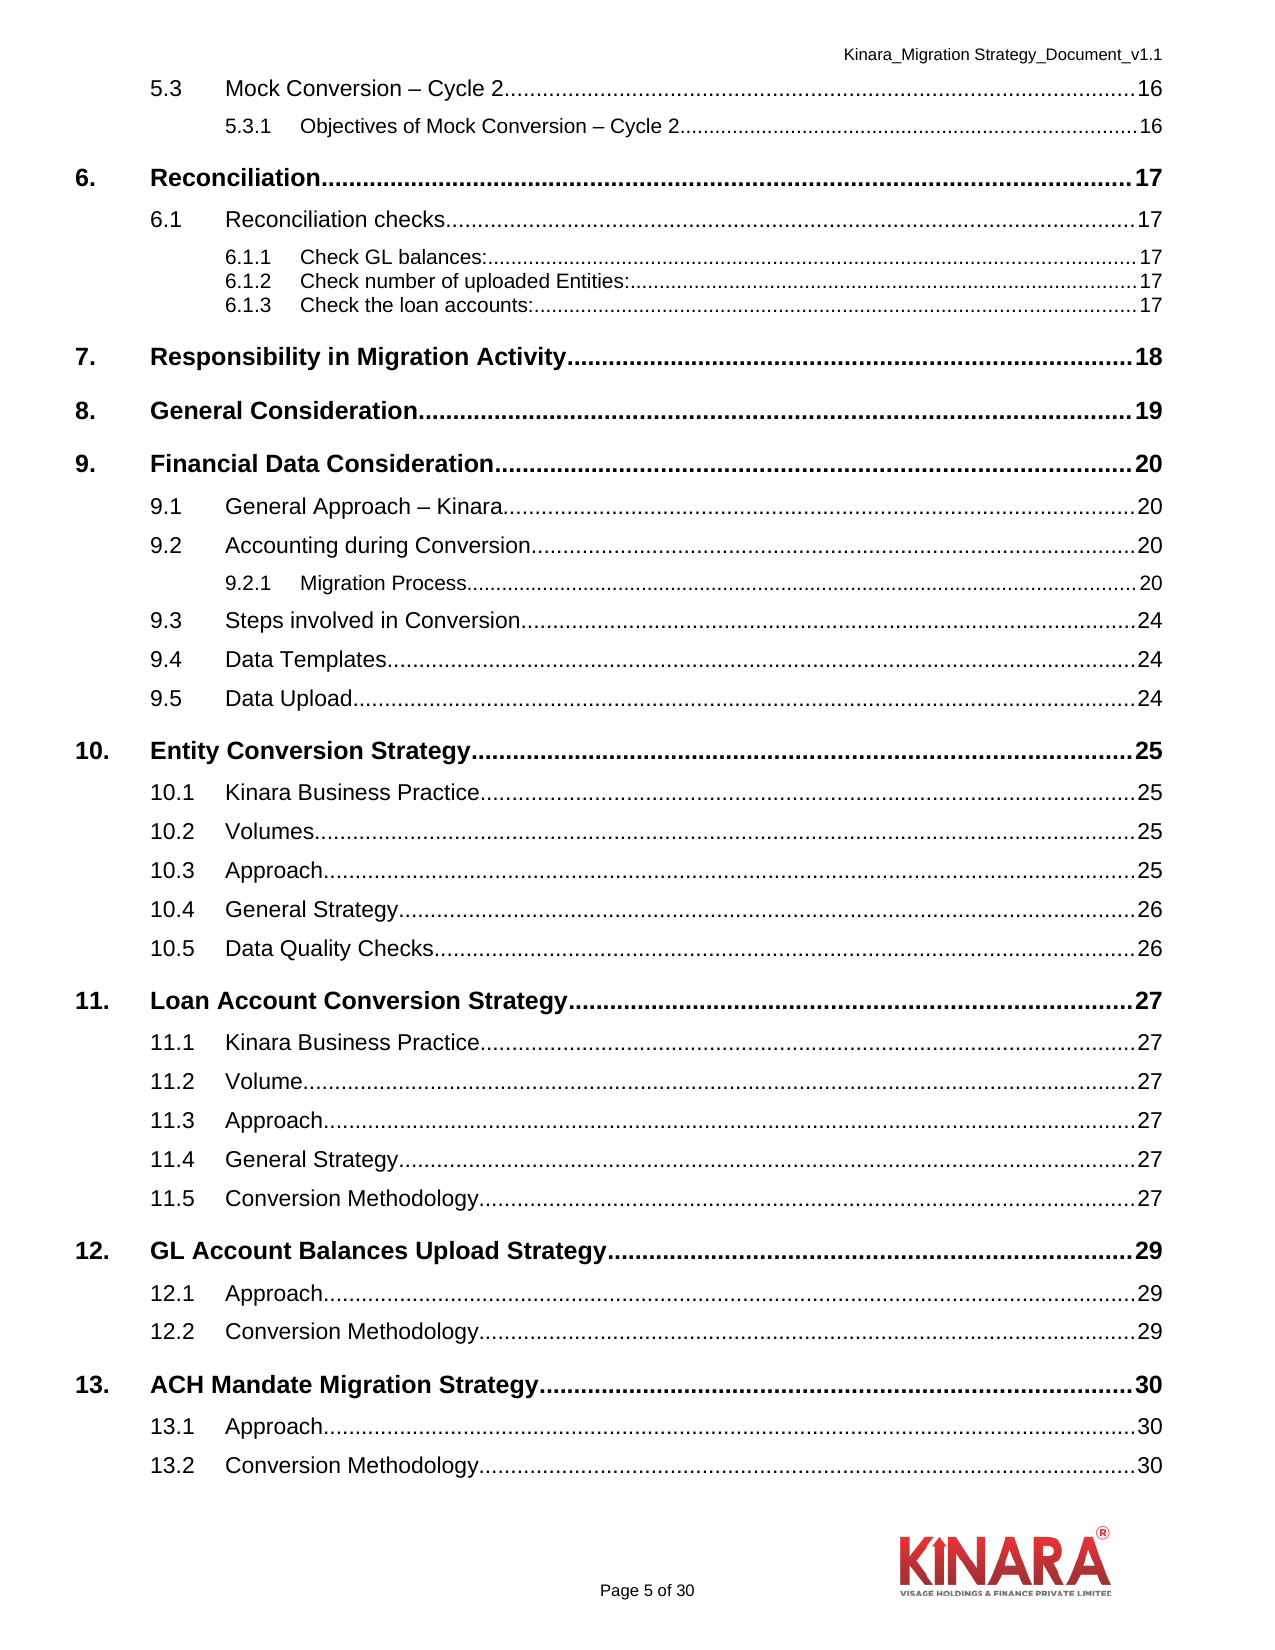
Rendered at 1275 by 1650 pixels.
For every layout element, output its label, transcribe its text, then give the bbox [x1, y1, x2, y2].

text 6.1 Reconciliation checks 17 [150, 206, 1162, 232]
text 11.4 General Strategy 27 [150, 1146, 1162, 1172]
text 9.2 Accounting during Conversion 20 [150, 532, 1162, 558]
text 10.3 Approach 25 [150, 857, 1162, 883]
text 5.3 Mock Conversion – Cycle 2 16 [150, 75, 1162, 101]
text 9.2.1 Migration Process 20 [225, 570, 1162, 594]
text 10. Entity Conversion Strategy 25 [75, 736, 1162, 765]
text 5.3.1 Objectives of Mock Conversion – Cycle 2 16 [225, 114, 1162, 138]
text 9.4 Data Templates 24 [150, 646, 1162, 672]
text 13.1 Approach 30 [150, 1413, 1162, 1439]
text 12.2 Conversion Methodology 29 [150, 1318, 1162, 1345]
text 7. Responsibility in Migration Activity 18 [75, 342, 1162, 371]
text 8. General Consideration 19 [75, 396, 1162, 424]
text 12. GL Account Balances Upload Strategy 29 [75, 1236, 1162, 1265]
text 9.3 Steps involved in Conversion 24 [150, 607, 1162, 633]
text 9. Financial Data Consideration 20 [75, 449, 1162, 478]
text 11.3 Approach 27 [150, 1107, 1162, 1133]
text 10.1 Kinara Business Practice 25 [150, 779, 1162, 806]
text 11. Loan Account Conversion Strategy 27 [75, 986, 1162, 1015]
text 11.1 Kinara Business Practice 27 [150, 1029, 1162, 1056]
text 10.5 Data Quality Checks 26 [150, 935, 1162, 961]
text 9.5 Data Upload 24 [150, 684, 1162, 711]
text 11.5 Conversion Methodology 27 [150, 1185, 1162, 1211]
text 6.1.2 Check number of uploaded Entities: 17 [225, 269, 1162, 293]
text 13. ACH Mandate Migration Strategy 30 [75, 1370, 1162, 1398]
text 11.2 Volume 27 [150, 1068, 1162, 1094]
text 12.1 Approach 29 [150, 1279, 1162, 1306]
picture [900, 1526, 1112, 1596]
text 10.4 General Strategy 26 [150, 896, 1162, 922]
text 6.1.1 Check GL balances: 17 [225, 245, 1162, 269]
text 6.1.3 Check the loan accounts: 17 [225, 293, 1162, 317]
text 13.2 Conversion Methodology 30 [150, 1452, 1162, 1478]
text 9.1 General Approach – Kinara 20 [150, 493, 1162, 519]
text 6. Reconciliation 17 [75, 163, 1162, 192]
text 10.2 Volumes 25 [150, 818, 1162, 844]
